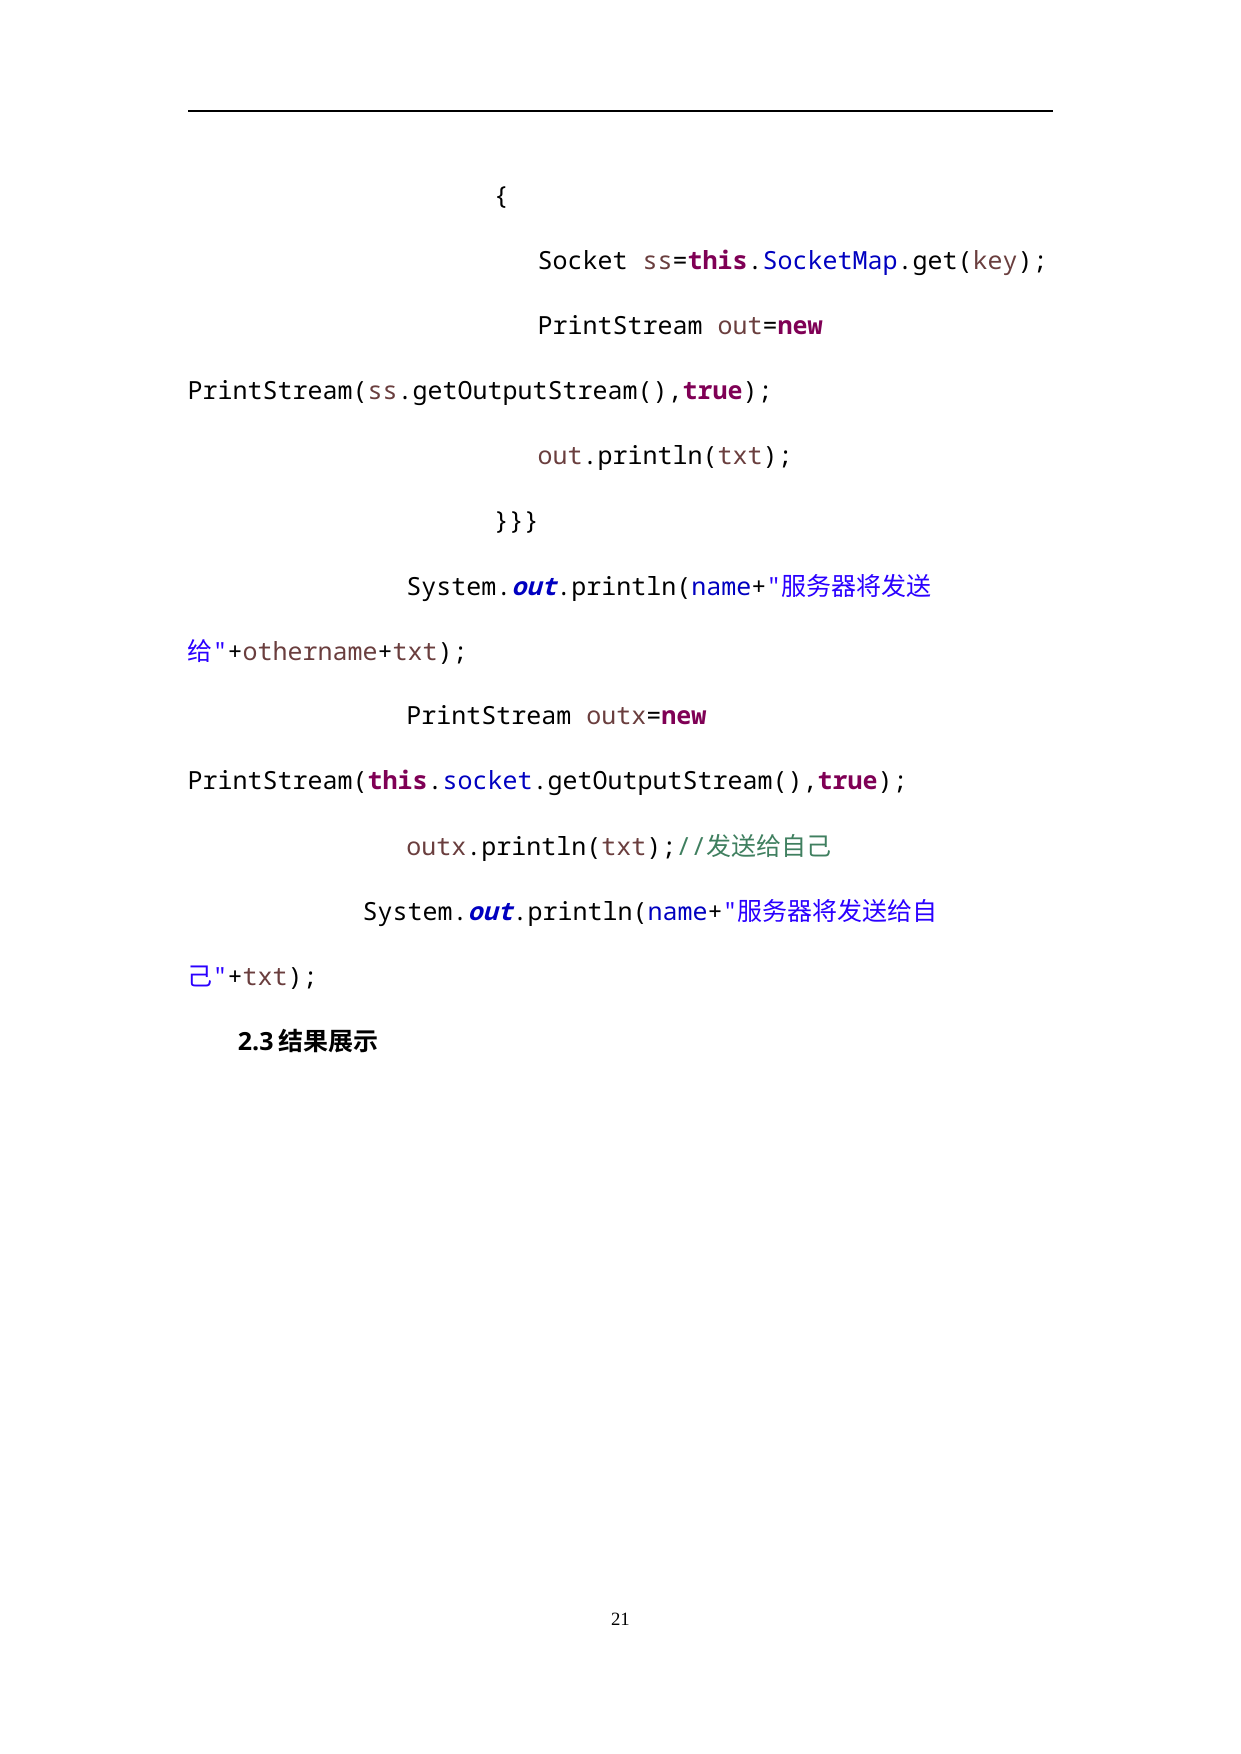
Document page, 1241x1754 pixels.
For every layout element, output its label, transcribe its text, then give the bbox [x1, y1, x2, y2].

text PrintStream outx=new PrintStream(this.socket.getOutputStream(),true); [187, 682, 1053, 812]
text Socket ss=this.SocketMap.get(key); [187, 227, 1053, 292]
text System.out.println(name+"服务器将发送给"+othername+txt); [187, 552, 1053, 682]
text out.println(txt); [187, 422, 1053, 487]
text outx.println(txt);//发送给自己 [187, 812, 1053, 877]
text { [187, 162, 1053, 227]
text }}} [187, 487, 1053, 552]
text 2.3结果展示 [187, 1007, 1053, 1072]
text PrintStream out=new PrintStream(ss.getOutputStream(),true); [187, 292, 1053, 422]
text System.out.println(name+"服务器将发送给自己"+txt); [187, 877, 1053, 1007]
